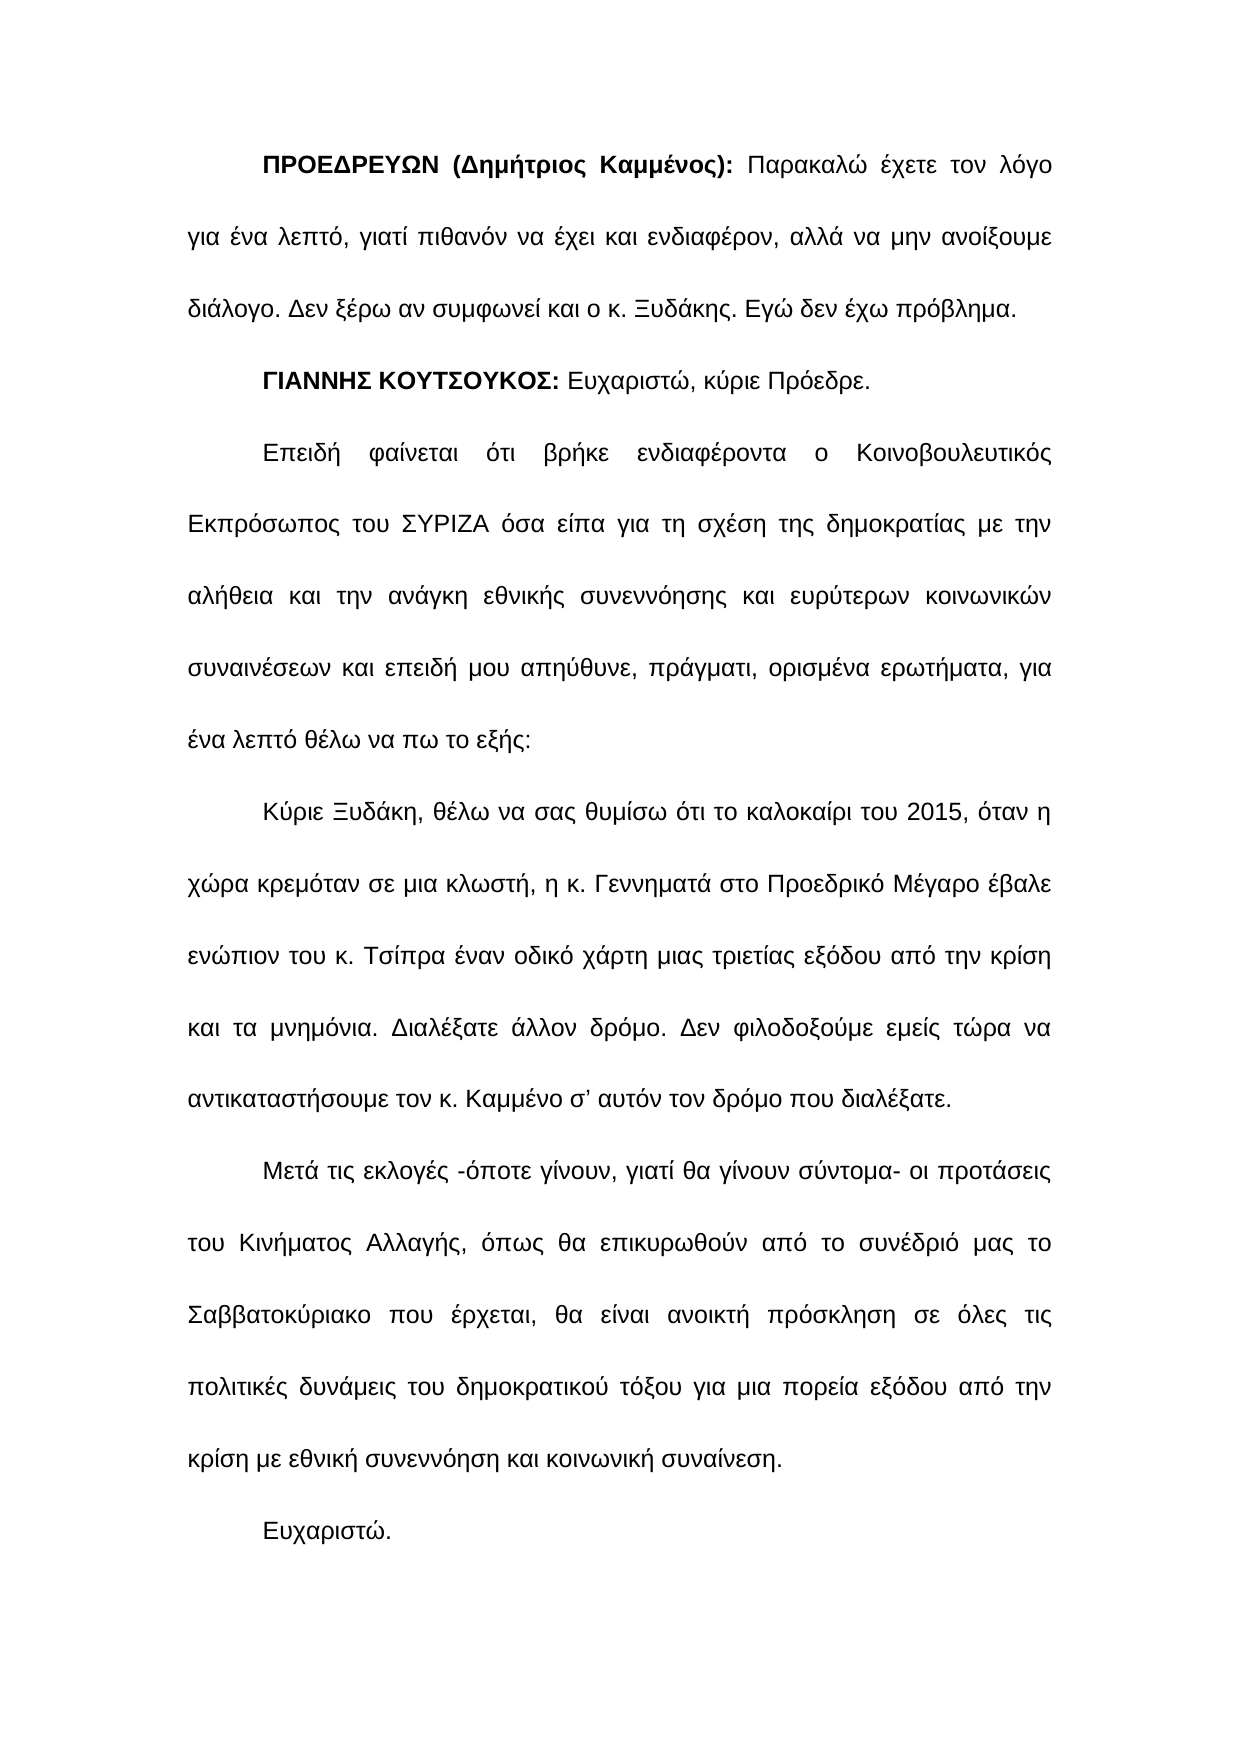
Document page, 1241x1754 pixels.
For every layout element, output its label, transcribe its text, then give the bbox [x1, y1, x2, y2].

text Ευχαριστώ. [187, 1516, 1053, 1544]
text ΓΙΑΝΝΗΣ ΚΟΥΤΣΟΥΚΟΣ: Ευχαριστώ, κύριε Πρόεδρε. [187, 366, 1053, 394]
text Επειδή φαίνεται ότι βρήκε ενδιαφέροντα ο Κοινοβουλευτικός Εκπρόσωπος του ΣΥΡΙΖΑ όσα είπα για τη σχέση της δημοκρατίας με την αλήθεια και την ανάγκη εθνικής συνεννόησης και ευρύτερων κοινωνικών συναινέσεων και επειδή μου απηύθυνε, πράγματι, ορισμένα ερωτήματα, για ένα λεπτό θέλω να πω το εξής: [187, 437, 1053, 754]
text Μετά τις εκλογές -όποτε γίνουν, γιατί θα γίνουν σύντομα- οι προτάσεις του Κινήματος Αλλαγής, όπως θα επικυρωθούν από το συνέδριό μας το Σαββατοκύριακο που έρχεται, θα είναι ανοικτή πρόσκληση σε όλες τις πολιτικές δυνάμεις του δημοκρατικού τόξου για μια πορεία εξόδου από την κρίση με εθνική συνεννόηση και κοινωνική συναίνεση. [187, 1156, 1053, 1472]
text ΠΡΟΕΔΡΕΥΩΝ (Δημήτριος Καμμένος): Παρακαλώ έχετε τον λόγο για ένα λεπτό, γιατί πιθανόν να έχει και ενδιαφέρον, αλλά να μην ανοίξουμε διάλογο. Δεν ξέρω αν συμφωνεί και ο κ. Ξυδάκης. Εγώ δεν έχω πρόβλημα. [187, 150, 1053, 322]
text Κύριε Ξυδάκη, θέλω να σας θυμίσω ότι το καλοκαίρι του 2015, όταν η χώρα κρεμόταν σε μια κλωστή, η κ. Γεννηματά στο Προεδρικό Μέγαρο έβαλε ενώπιον του κ. Τσίπρα έναν οδικό χάρτη μιας τριετίας εξόδου από την κρίση και τα μνημόνια. Διαλέξατε άλλον δρόμο. Δεν φιλοδοξούμε εμείς τώρα να αντικαταστήσουμε τον κ. Καμμένο σ’ αυτόν τον δρόμο που διαλέξατε. [187, 797, 1053, 1113]
